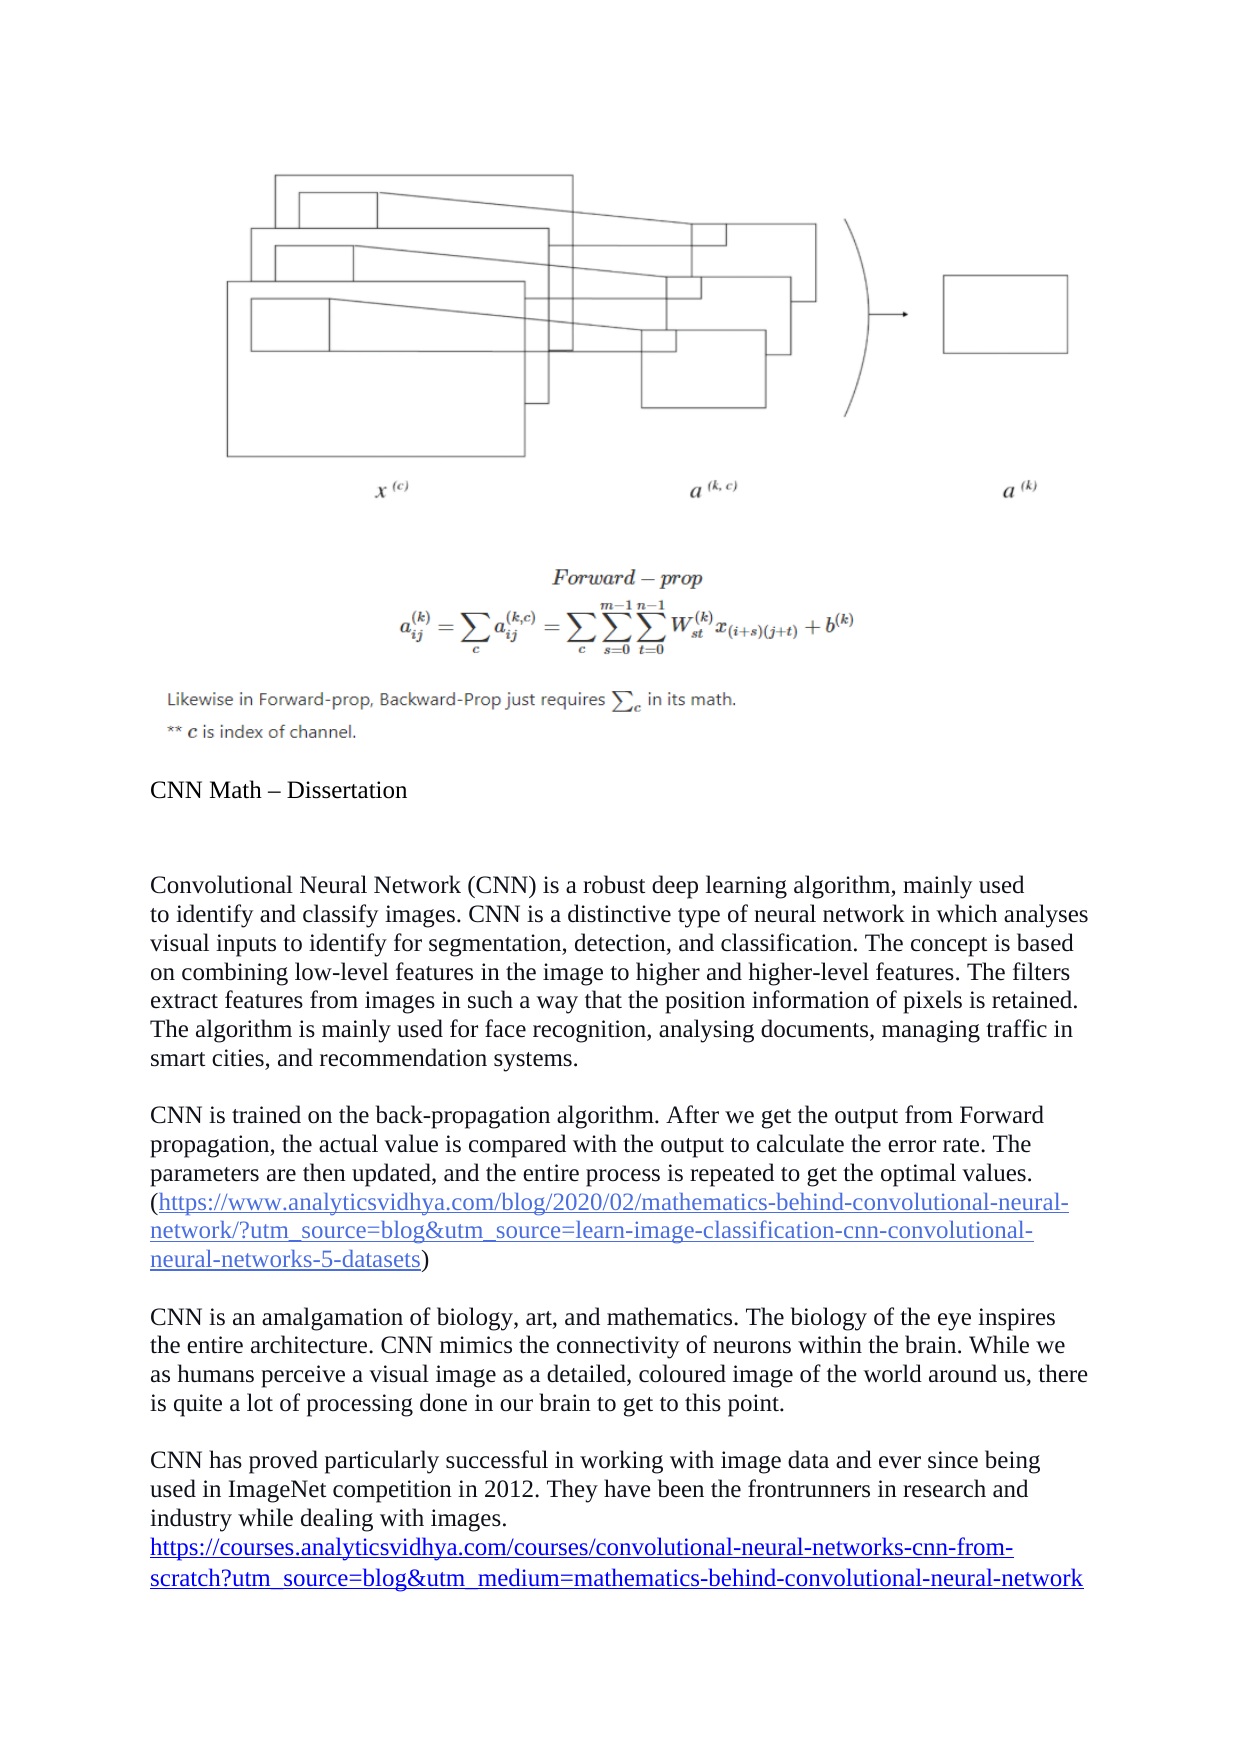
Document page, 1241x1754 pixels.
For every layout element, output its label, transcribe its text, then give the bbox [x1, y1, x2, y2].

text CNN Math – Dissertation [150, 775, 1090, 804]
text CNN has proved particularly successful in working with image data and ever since being used in ImageNet competition in 2012. They have been the frontrunners in research and industry while dealing with images. [150, 1446, 1090, 1532]
picture [150, 150, 1095, 757]
text CNN is trained on the back-propagation algorithm. After we get the output from Forward propagation, the actual value is compared with the output to calculate the error rate. The parameters are then updated, and the entire process is repeated to get the optimal values. (https://www.analyticsvidhya.com/blog/2020/02/mathematics-behind-convolutional-neural-network/?utm_source=blog&utm_source=learn-image-classification-cnn-convolutional-neural-networks-5-datasets) [150, 1101, 1090, 1273]
text CNN is an amalgamation of biology, art, and mathematics. The biology of the eye inspires the entire architecture. CNN mimics the connectivity of neurons within the brain. While we as humans perceive a visual image as a detailed, coloured image of the world around us, there is quite a lot of processing done in our brain to get to this point. [150, 1302, 1090, 1417]
text https://courses.analyticsvidhya.com/courses/convolutional-neural-networks-cnn-from-scratch?utm_source=blog&utm_medium=mathematics-behind-convolutional-neural-network [150, 1532, 1090, 1592]
text Convolutional Neural Network (CNN) is a robust deep learning algorithm, mainly used to identify and classify images. CNN is a distinctive type of neural network in which analyses visual inputs to identify for segmentation, detection, and classification. The concept is based on combining low-level features in the image to higher and higher-level features. The filters extract features from images in such a way that the position information of pixels is retained. The algorithm is mainly used for face recognition, analysing documents, managing traffic in smart cities, and recommendation systems. [150, 871, 1090, 1072]
